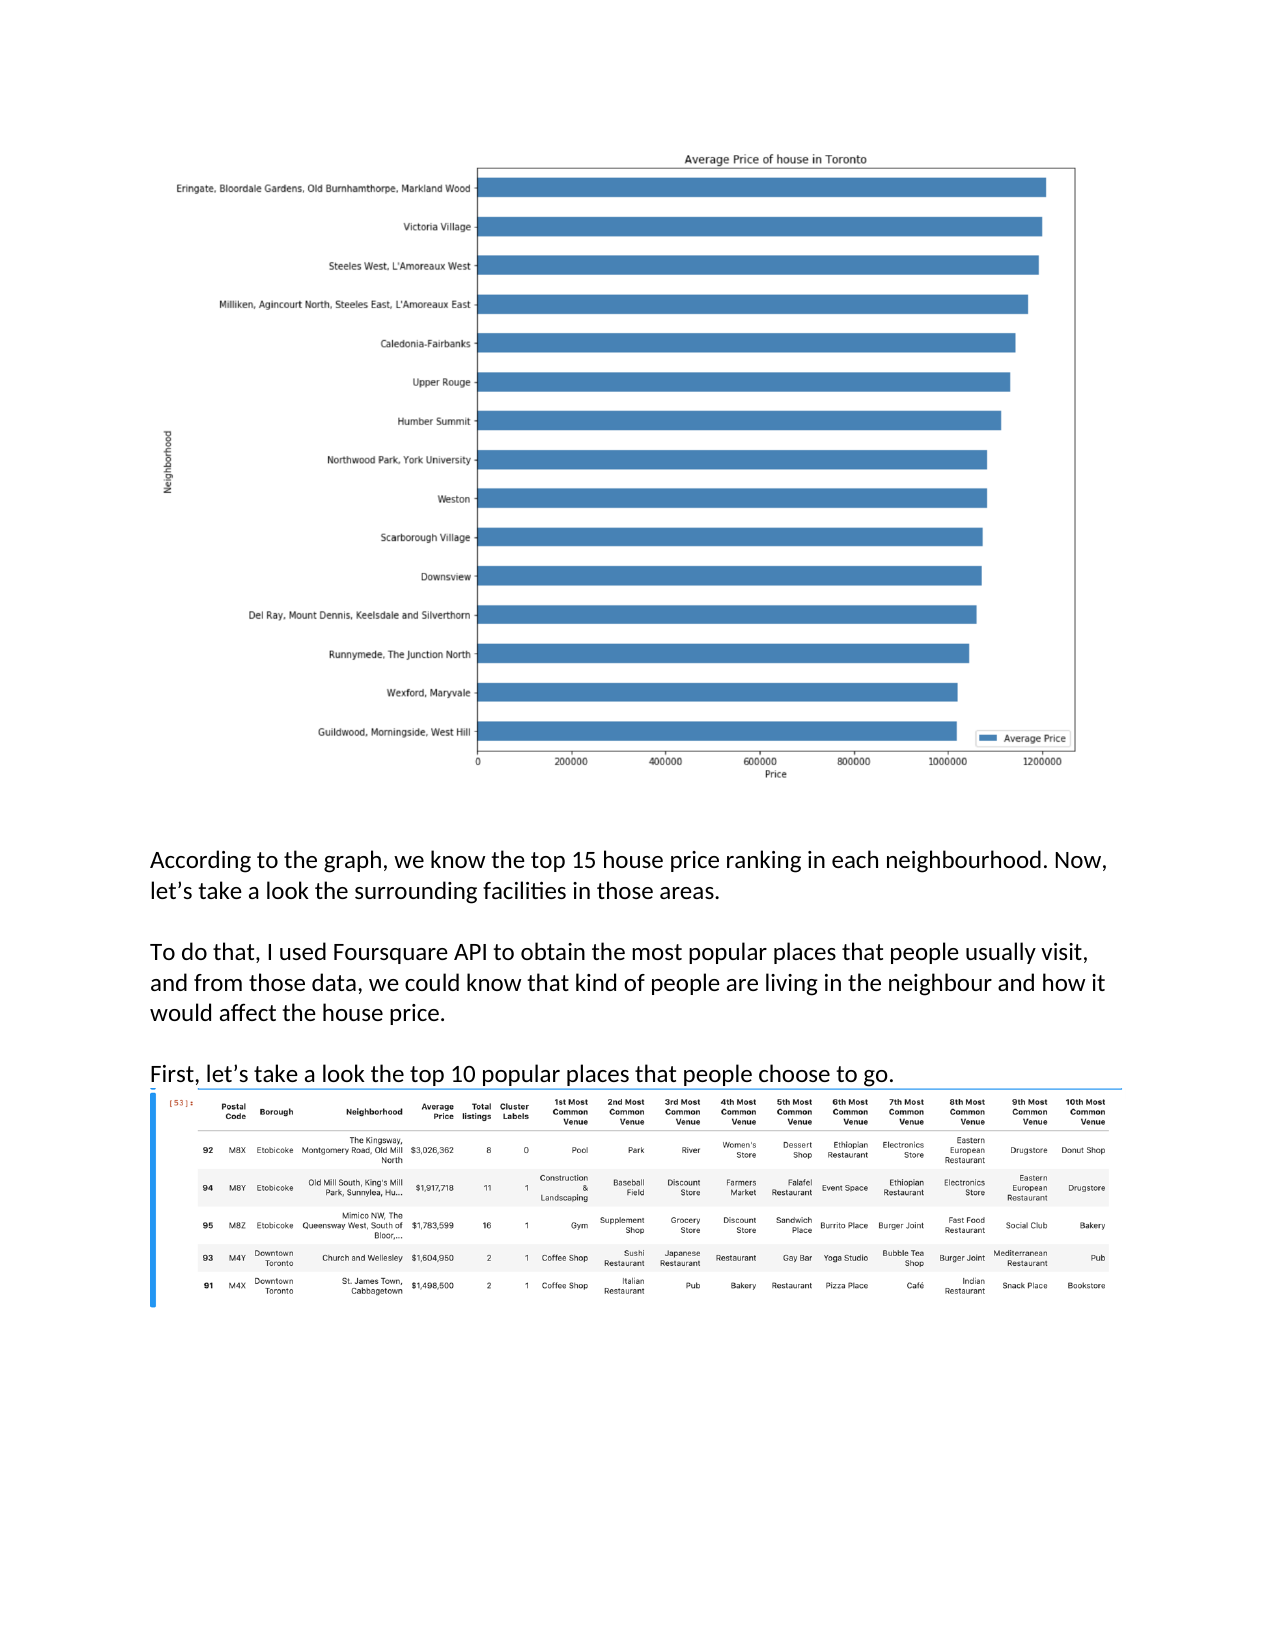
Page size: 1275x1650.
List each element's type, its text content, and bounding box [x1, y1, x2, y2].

text To do that, I used Foursquare API to obtain the most popular places that people usually visit, and from those data, we could know that kind of people are living in the neighbour and how it would affect the house price. [150, 936, 1125, 1028]
picture [150, 150, 1125, 784]
picture [150, 1088, 1125, 1311]
text According to the graph, we know the top 15 house price ranking in each neighbourhood. Now, let’s take a look the surrounding facilities in those areas. [150, 845, 1125, 906]
text First, let’s take a look the top 10 popular places that people choose to go. [150, 1058, 1125, 1088]
